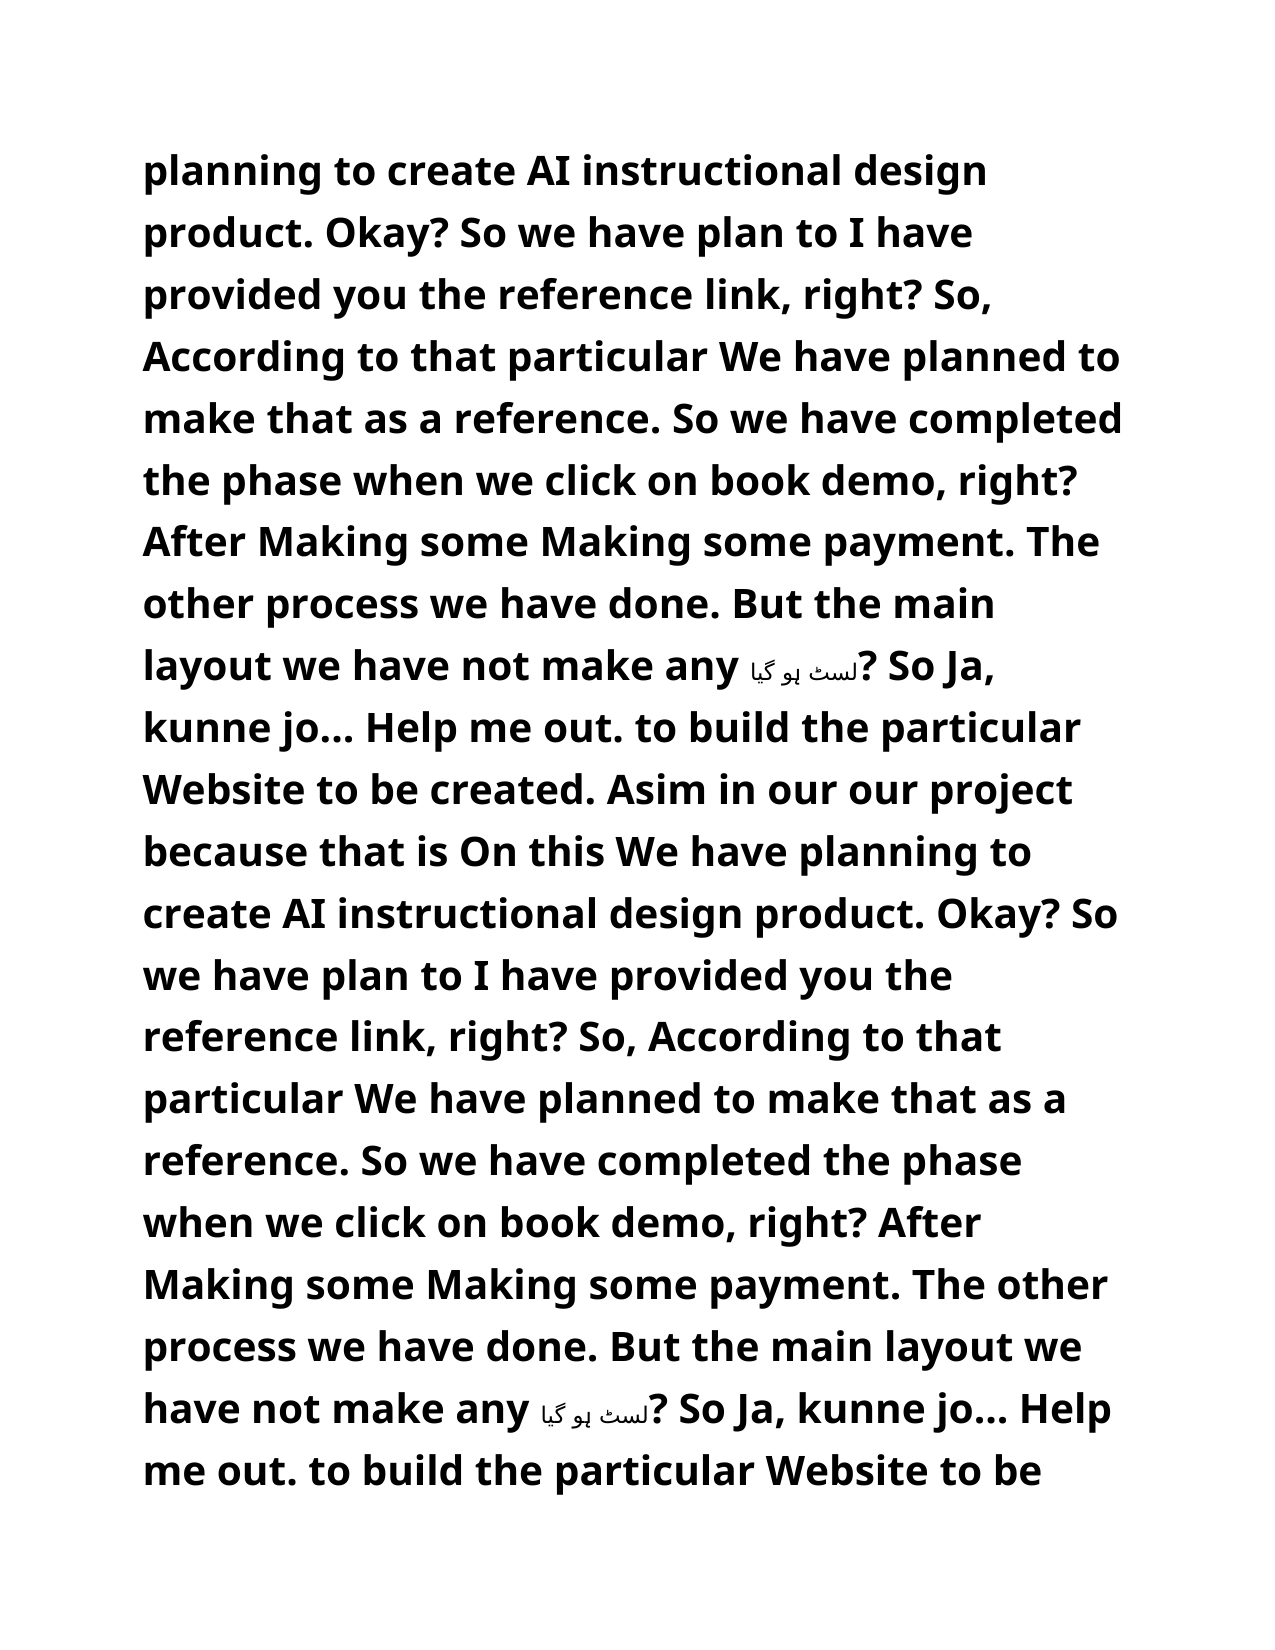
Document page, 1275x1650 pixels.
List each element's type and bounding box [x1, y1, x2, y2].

text [142, 142, 1133, 1497]
